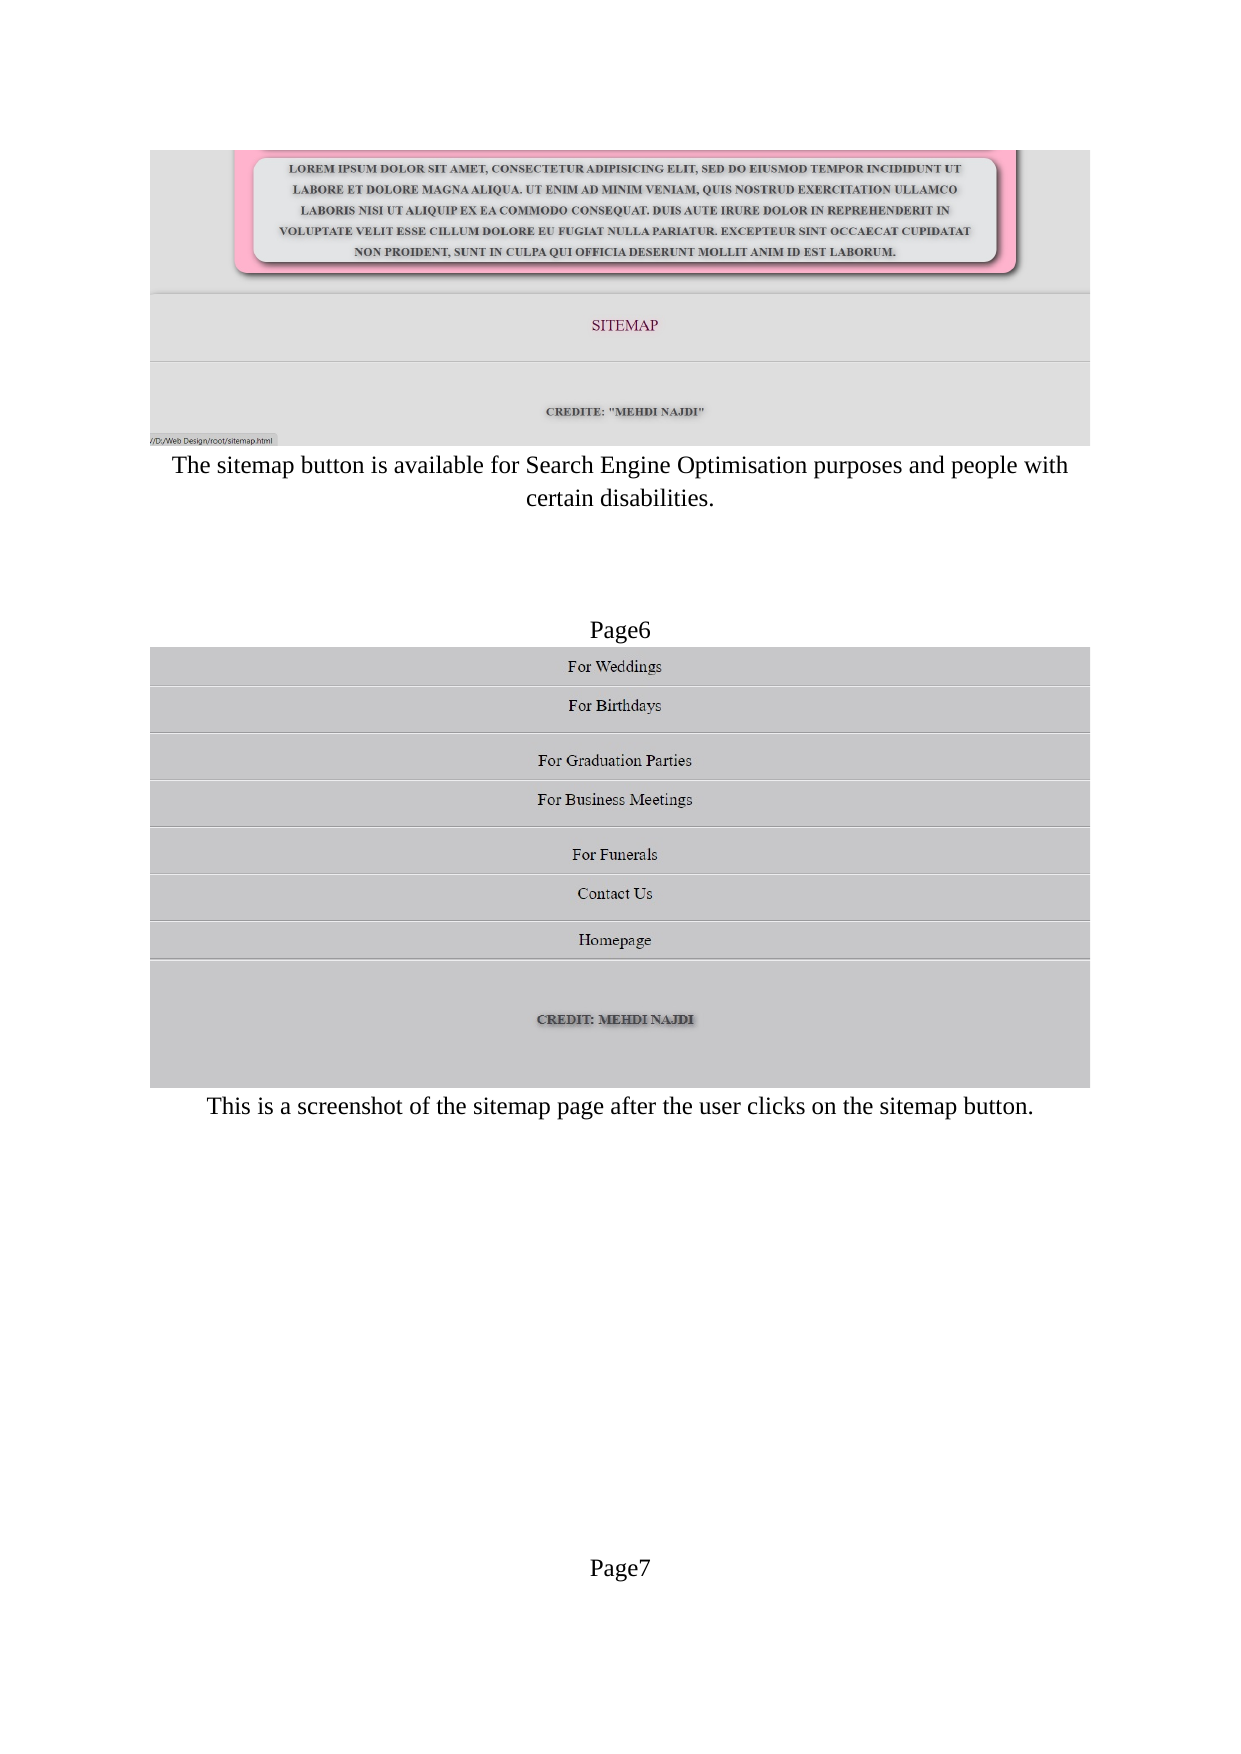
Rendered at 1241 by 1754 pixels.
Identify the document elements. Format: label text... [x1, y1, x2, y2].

picture [150, 647, 1091, 1088]
picture [150, 150, 1091, 446]
text The sitemap button is available for Search Engine Optimisation purposes and people with certain disabilities. [150, 450, 1090, 511]
text Page6 [150, 615, 1090, 643]
text This is a screenshot of the sitemap page after the user clicks on the sitemap button. [150, 1091, 1090, 1120]
text Page7 [150, 1553, 1090, 1582]
